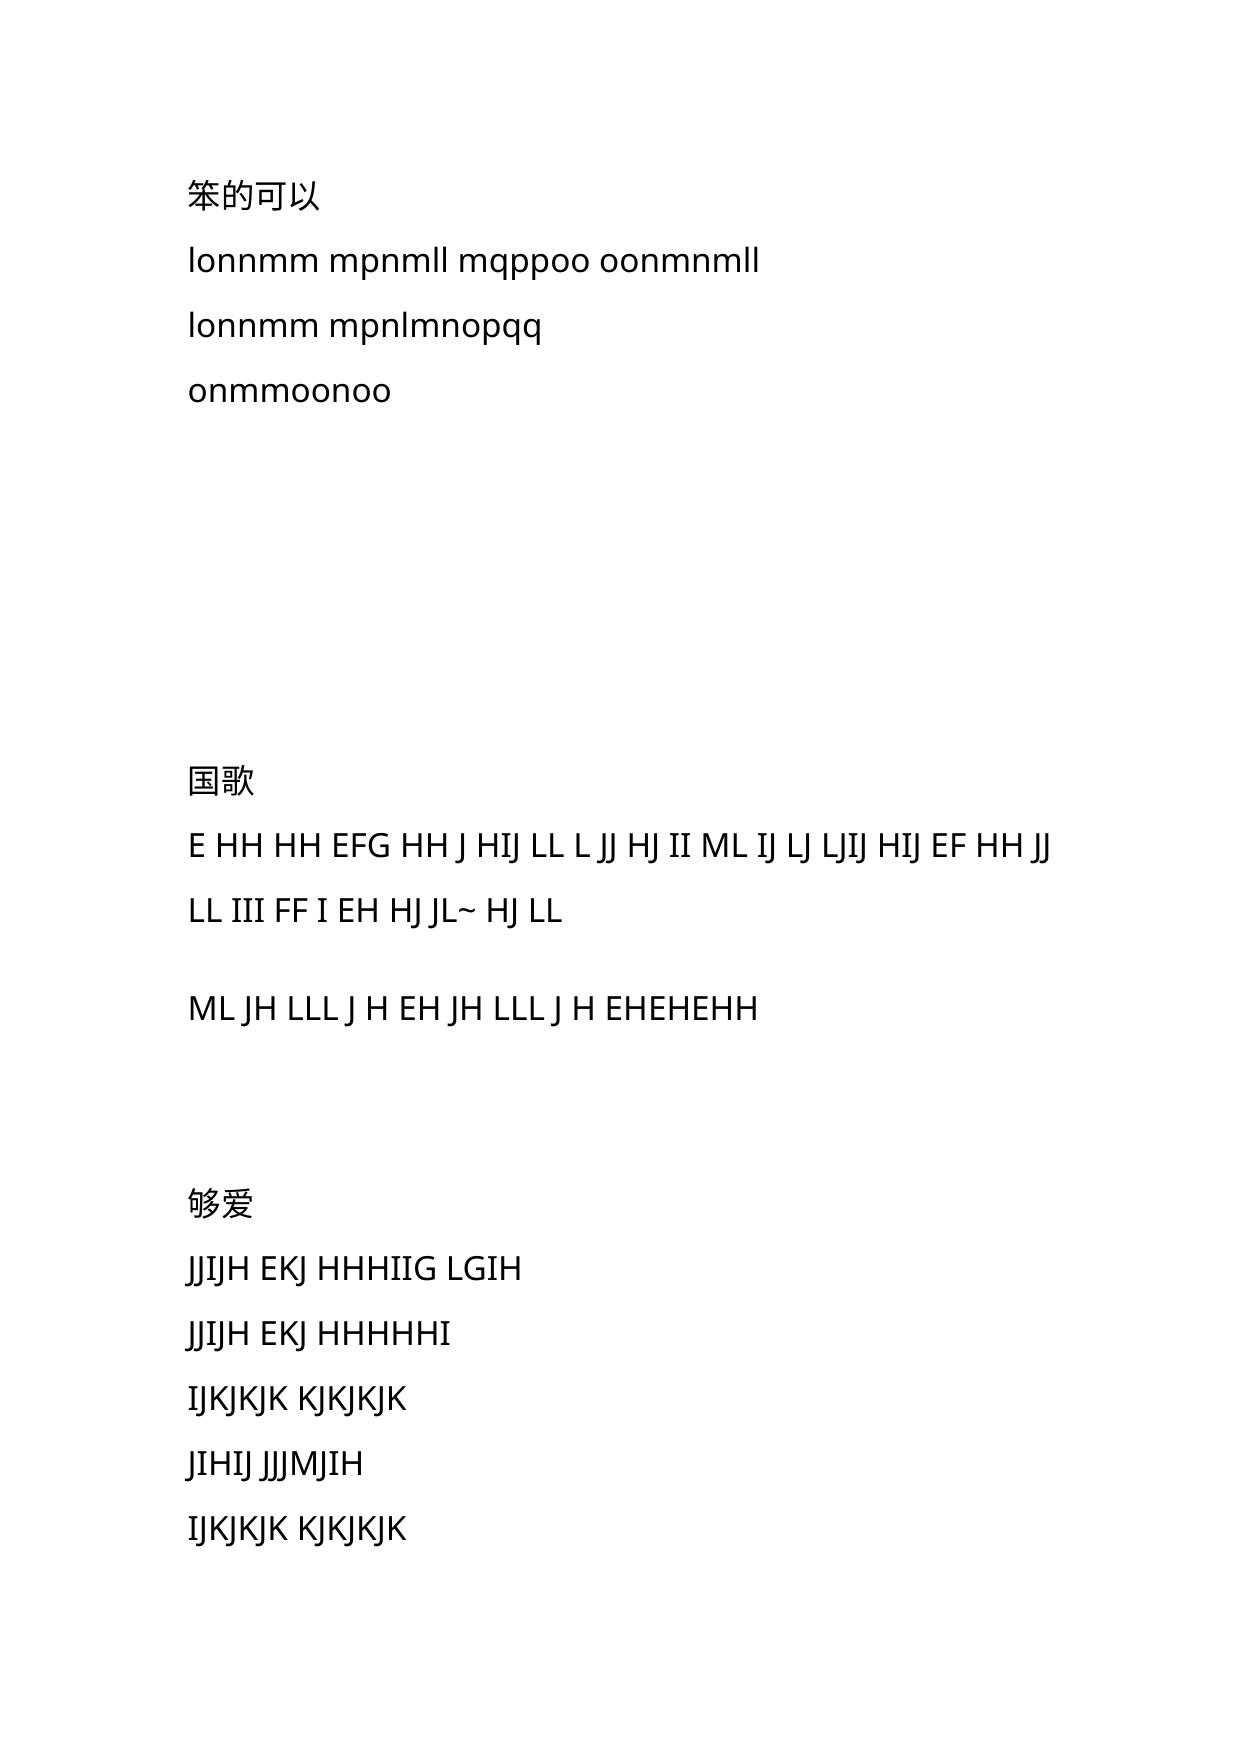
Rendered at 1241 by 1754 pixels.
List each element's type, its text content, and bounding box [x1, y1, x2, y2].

text JJIJH EKJ HHHIIG LGIH [187, 1234, 1053, 1299]
text ML JH LLL J H EH JH LLL J H EHEHEHH [187, 974, 1053, 1039]
text JIHIJ JJJMJIH [187, 1429, 1053, 1494]
text 国歌 [187, 747, 1053, 812]
text JJIJH EKJ HHHHHI [187, 1299, 1053, 1364]
text lonnmm mpnmll mqppoo oonmnmll [187, 227, 1053, 292]
text lonnmm mpnlmnopqq [187, 292, 1053, 357]
text onmmoonoo [187, 357, 1053, 422]
text 够爱 [187, 1169, 1053, 1234]
text E HH HH EFG HH J HIJ LL L JJ HJ II ML IJ LJ LJIJ HIJ EF HH JJ LL III FF I EH HJ JL~ HJ LL [187, 812, 1053, 974]
text 笨的可以 [187, 162, 1053, 227]
text IJKJKJK KJKJKJK [187, 1364, 1053, 1429]
text IJKJKJK KJKJKJK [187, 1494, 1053, 1559]
